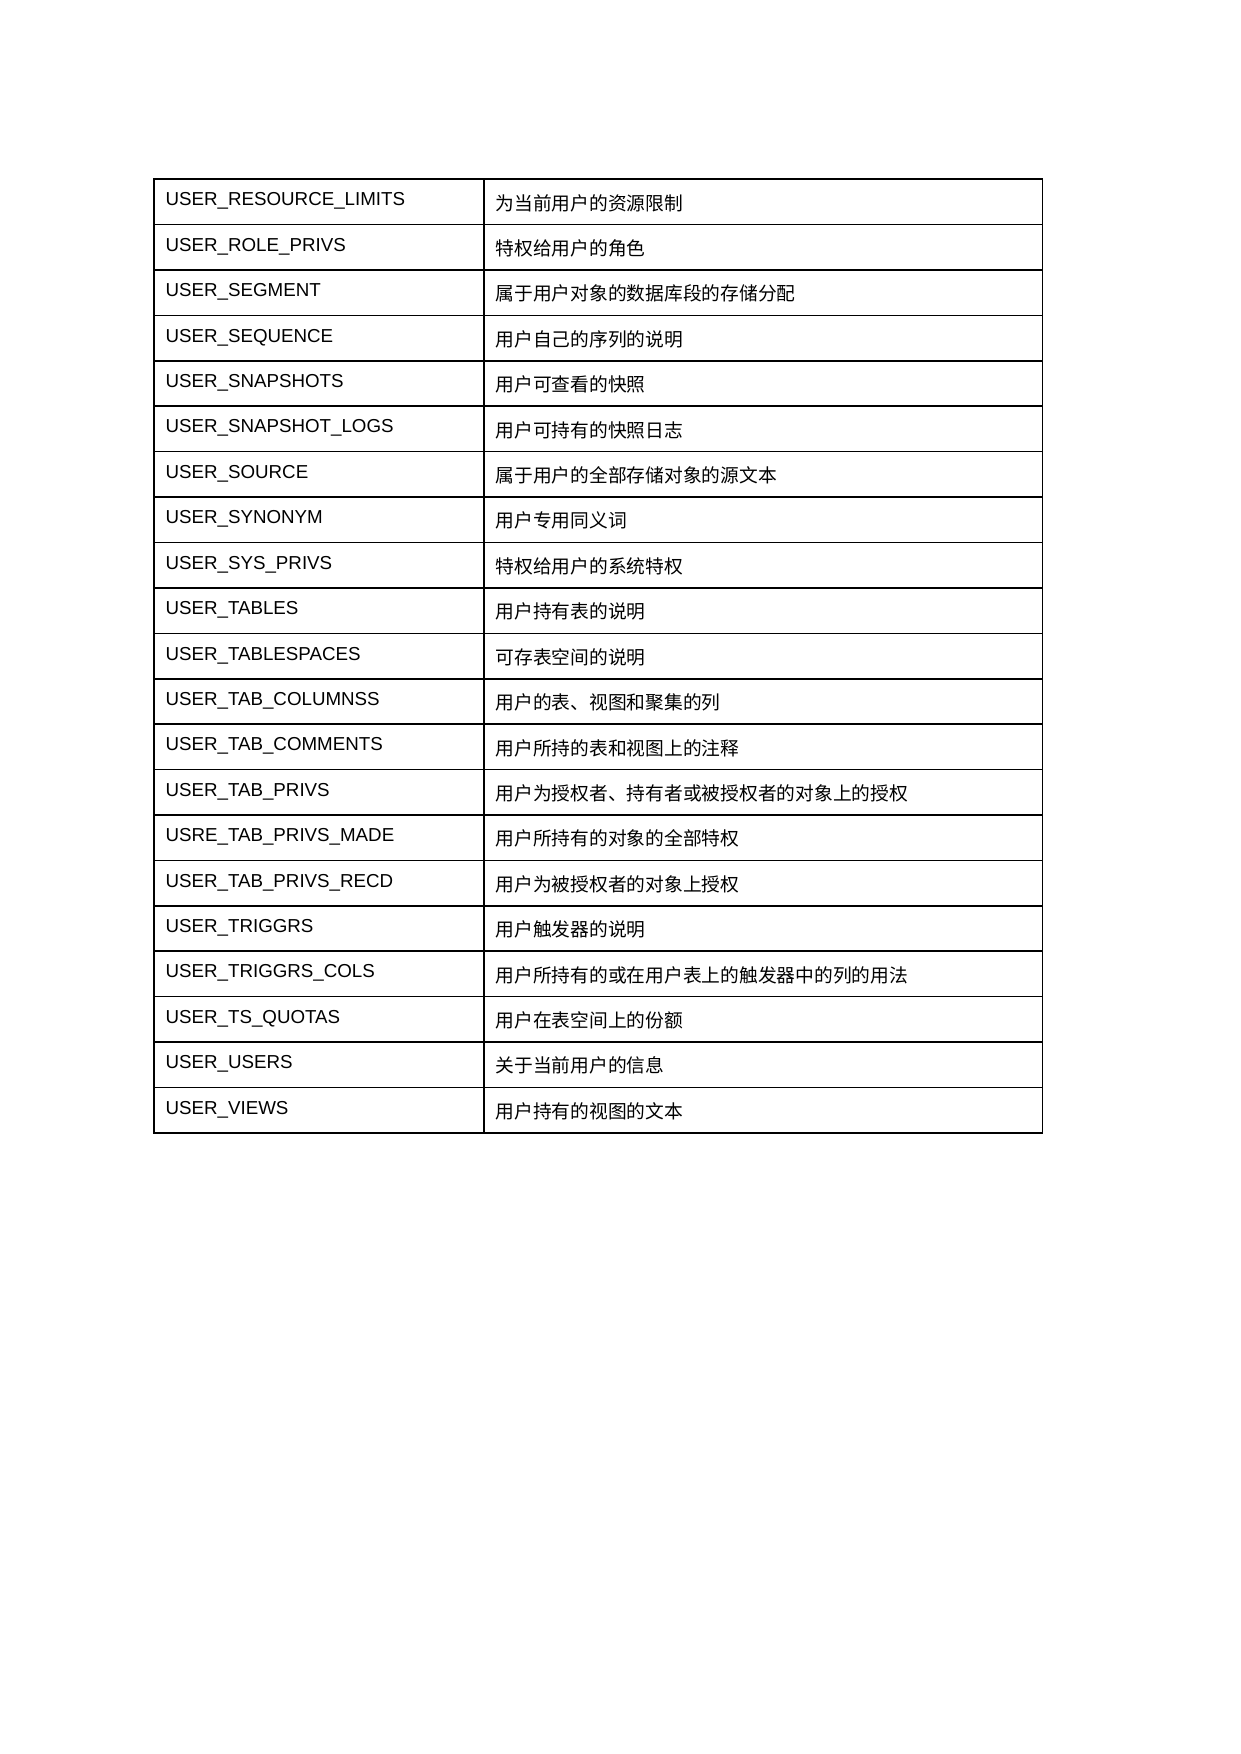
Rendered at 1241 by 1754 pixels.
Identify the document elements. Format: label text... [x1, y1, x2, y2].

table_cell 特权给用户的角色 [485, 225, 1042, 269]
table_cell USER_SYNONYM [155, 498, 483, 542]
table_cell 用户自己的序列的说明 [485, 316, 1042, 360]
table_cell USER_VIEWS [155, 1088, 483, 1132]
table_cell 用户所持有的或在用户表上的触发器中的列的用法 [485, 952, 1042, 996]
table_cell 关于当前用户的信息 [485, 1043, 1042, 1087]
table_cell 属于用户的全部存储对象的源文本 [485, 452, 1042, 496]
table_cell USER_TAB_PRIVS_RECD [155, 861, 483, 905]
table_cell USER_RESOURCE_LIMITS [155, 180, 483, 224]
table_cell USER_TABLESPACES [155, 634, 483, 678]
table_cell USER_SEGMENT [155, 271, 483, 314]
table_cell USER_TRIGGRS [155, 907, 483, 950]
table_cell USER_USERS [155, 1043, 483, 1087]
table_cell 特权给用户的系统特权 [485, 543, 1042, 587]
table_cell USER_SNAPSHOT_LOGS [155, 407, 483, 451]
table_cell USER_TS_QUOTAS [155, 997, 483, 1041]
table_cell 用户在表空间上的份额 [485, 997, 1042, 1041]
table_cell 用户可持有的快照日志 [485, 407, 1042, 451]
table_cell 用户为被授权者的对象上授权 [485, 861, 1042, 905]
table_cell 用户专用同义词 [485, 498, 1042, 542]
table_cell 用户持有表的说明 [485, 589, 1042, 632]
table_cell USER_SOURCE [155, 452, 483, 496]
table_cell USER_SYS_PRIVS [155, 543, 483, 587]
table_cell 为当前用户的资源限制 [485, 180, 1042, 224]
table_cell 用户的表、视图和聚集的列 [485, 680, 1042, 723]
table_cell USRE_TAB_PRIVS_MADE [155, 816, 483, 859]
table_cell 可存表空间的说明 [485, 634, 1042, 678]
table_cell USER_TABLES [155, 589, 483, 632]
table_cell 用户持有的视图的文本 [485, 1088, 1042, 1132]
table_cell 用户所持有的对象的全部特权 [485, 816, 1042, 859]
table_cell USER_TAB_COMMENTS [155, 725, 483, 769]
table_cell USER_TAB_PRIVS [155, 770, 483, 814]
table_cell 用户为授权者、持有者或被授权者的对象上的授权 [485, 770, 1042, 814]
table_cell USER_TAB_COLUMNSS [155, 680, 483, 723]
table_cell USER_SNAPSHOTS [155, 362, 483, 405]
table_cell 用户所持的表和视图上的注释 [485, 725, 1042, 769]
table_cell USER_TRIGGRS_COLS [155, 952, 483, 996]
table_cell USER_ROLE_PRIVS [155, 225, 483, 269]
table_cell 用户可查看的快照 [485, 362, 1042, 405]
table_cell 属于用户对象的数据库段的存储分配 [485, 271, 1042, 314]
table_cell USER_SEQUENCE [155, 316, 483, 360]
table_cell 用户触发器的说明 [485, 907, 1042, 950]
